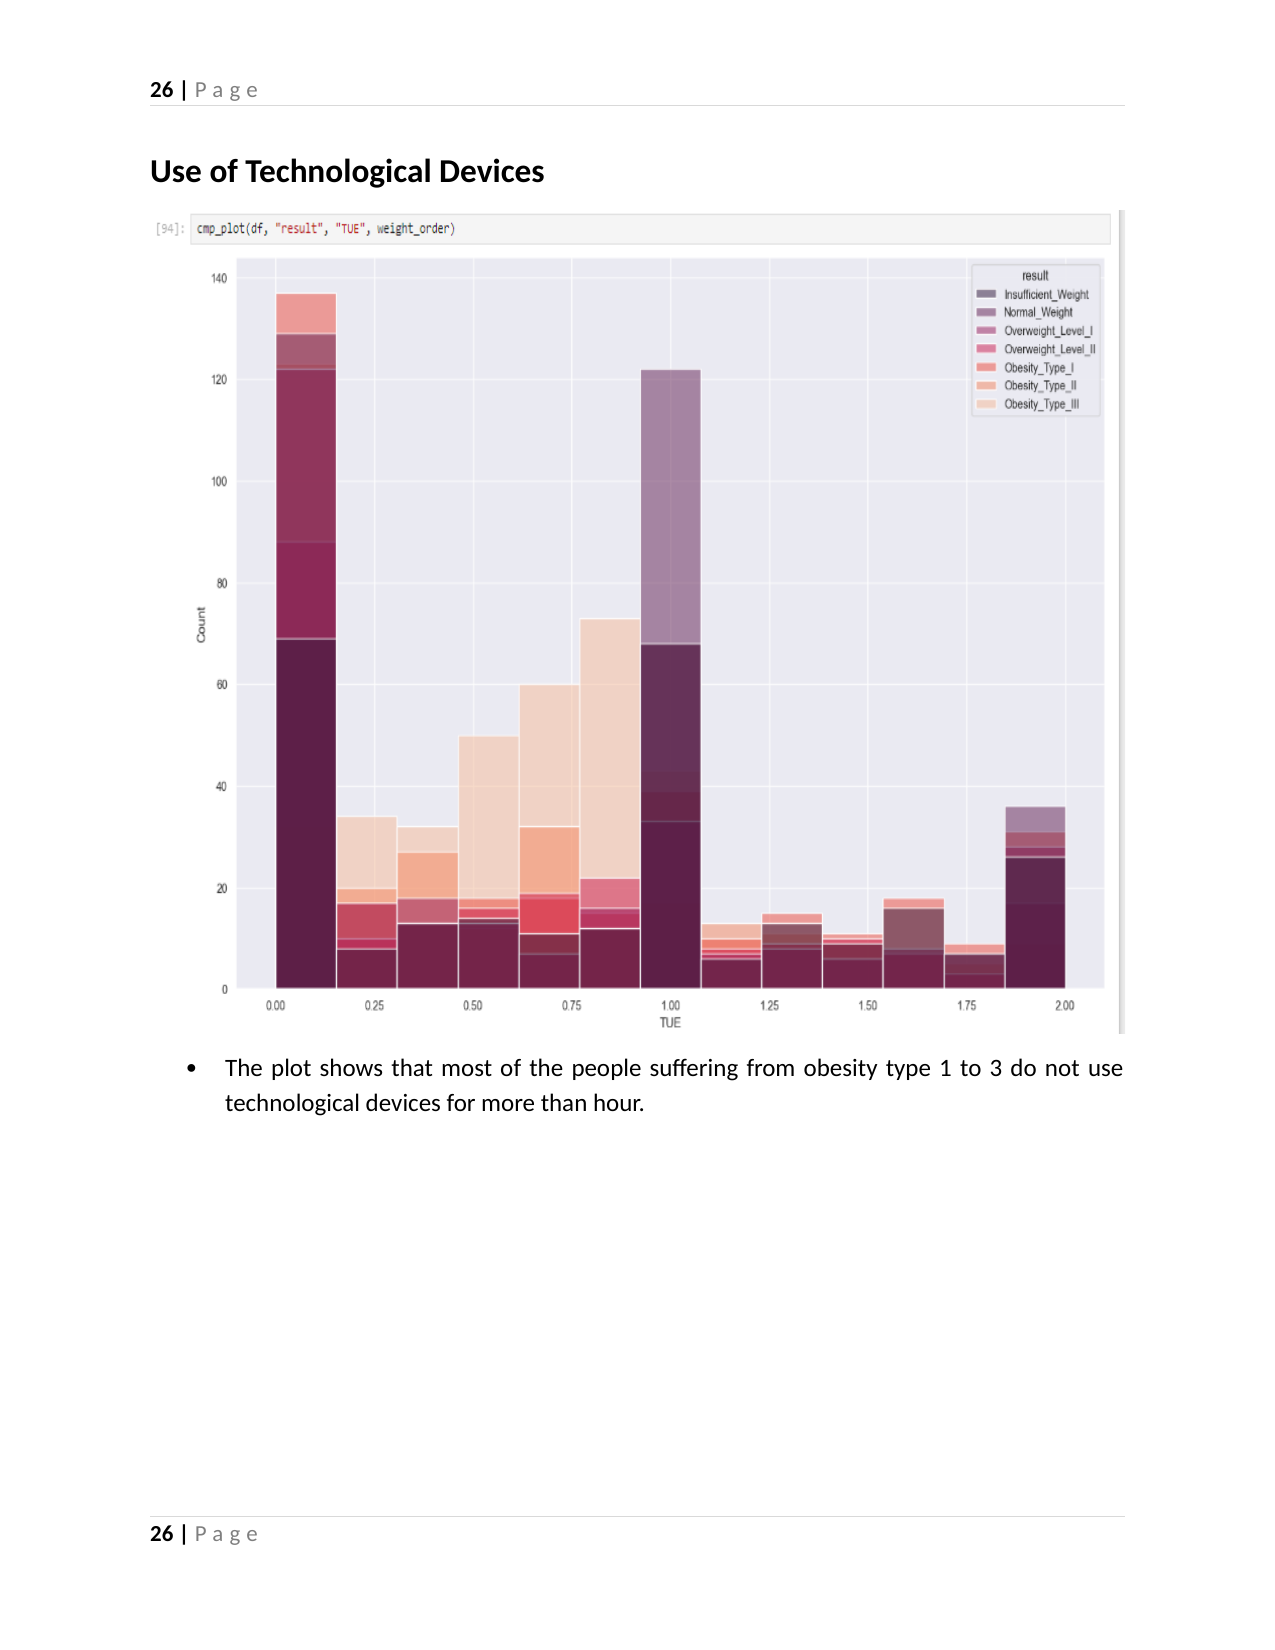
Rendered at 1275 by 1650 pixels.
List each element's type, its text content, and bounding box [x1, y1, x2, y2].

picture [150, 210, 1125, 1034]
list The plot shows that most of the people suffering from obesity type 1 to 3 do not use technological devices for more than hour. [187, 1052, 1125, 1117]
text Use of Technological Devices [150, 150, 1125, 191]
